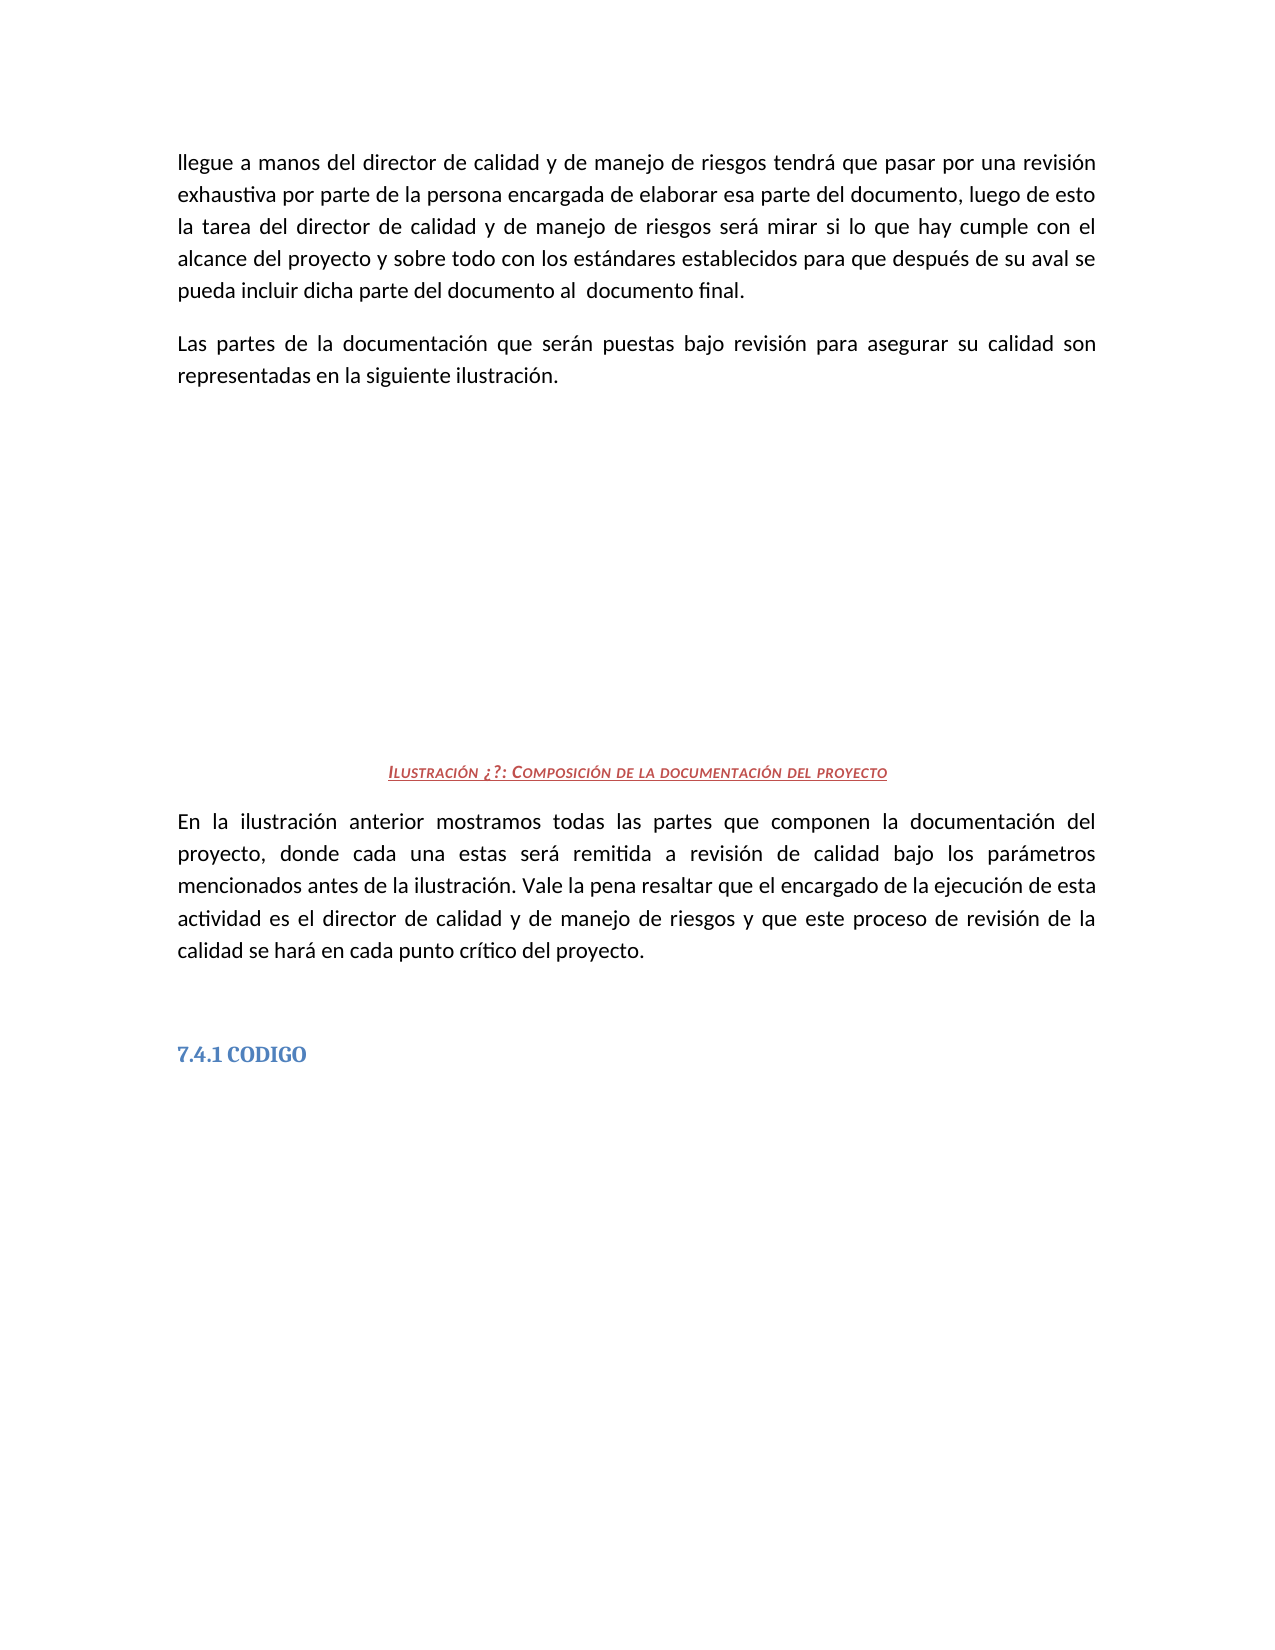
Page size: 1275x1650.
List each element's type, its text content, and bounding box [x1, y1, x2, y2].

subtitle 7.4.1 CODIGO [177, 1042, 1098, 1068]
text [177, 148, 1098, 304]
text Las partes de la documentación que serán puestas bajo revisión para asegurar su calidad son representadas en la siguiente ilustración. [177, 329, 1098, 389]
text Ilustración ¿?: Composición de la documentación del proyecto [177, 760, 1098, 783]
text En la ilustración anterior mostramos todas las partes que componen la documentación del proyecto, donde cada una estas será remitida a revisión de calidad bajo los parámetros mencionados antes de la ilustración. Vale la pena resaltar que el encargado de la ejecución de esta actividad es el director de calidad y de manejo de riesgos y que este proceso de revisión de la calidad se hará en cada punto crítico del proyecto. [177, 807, 1098, 964]
